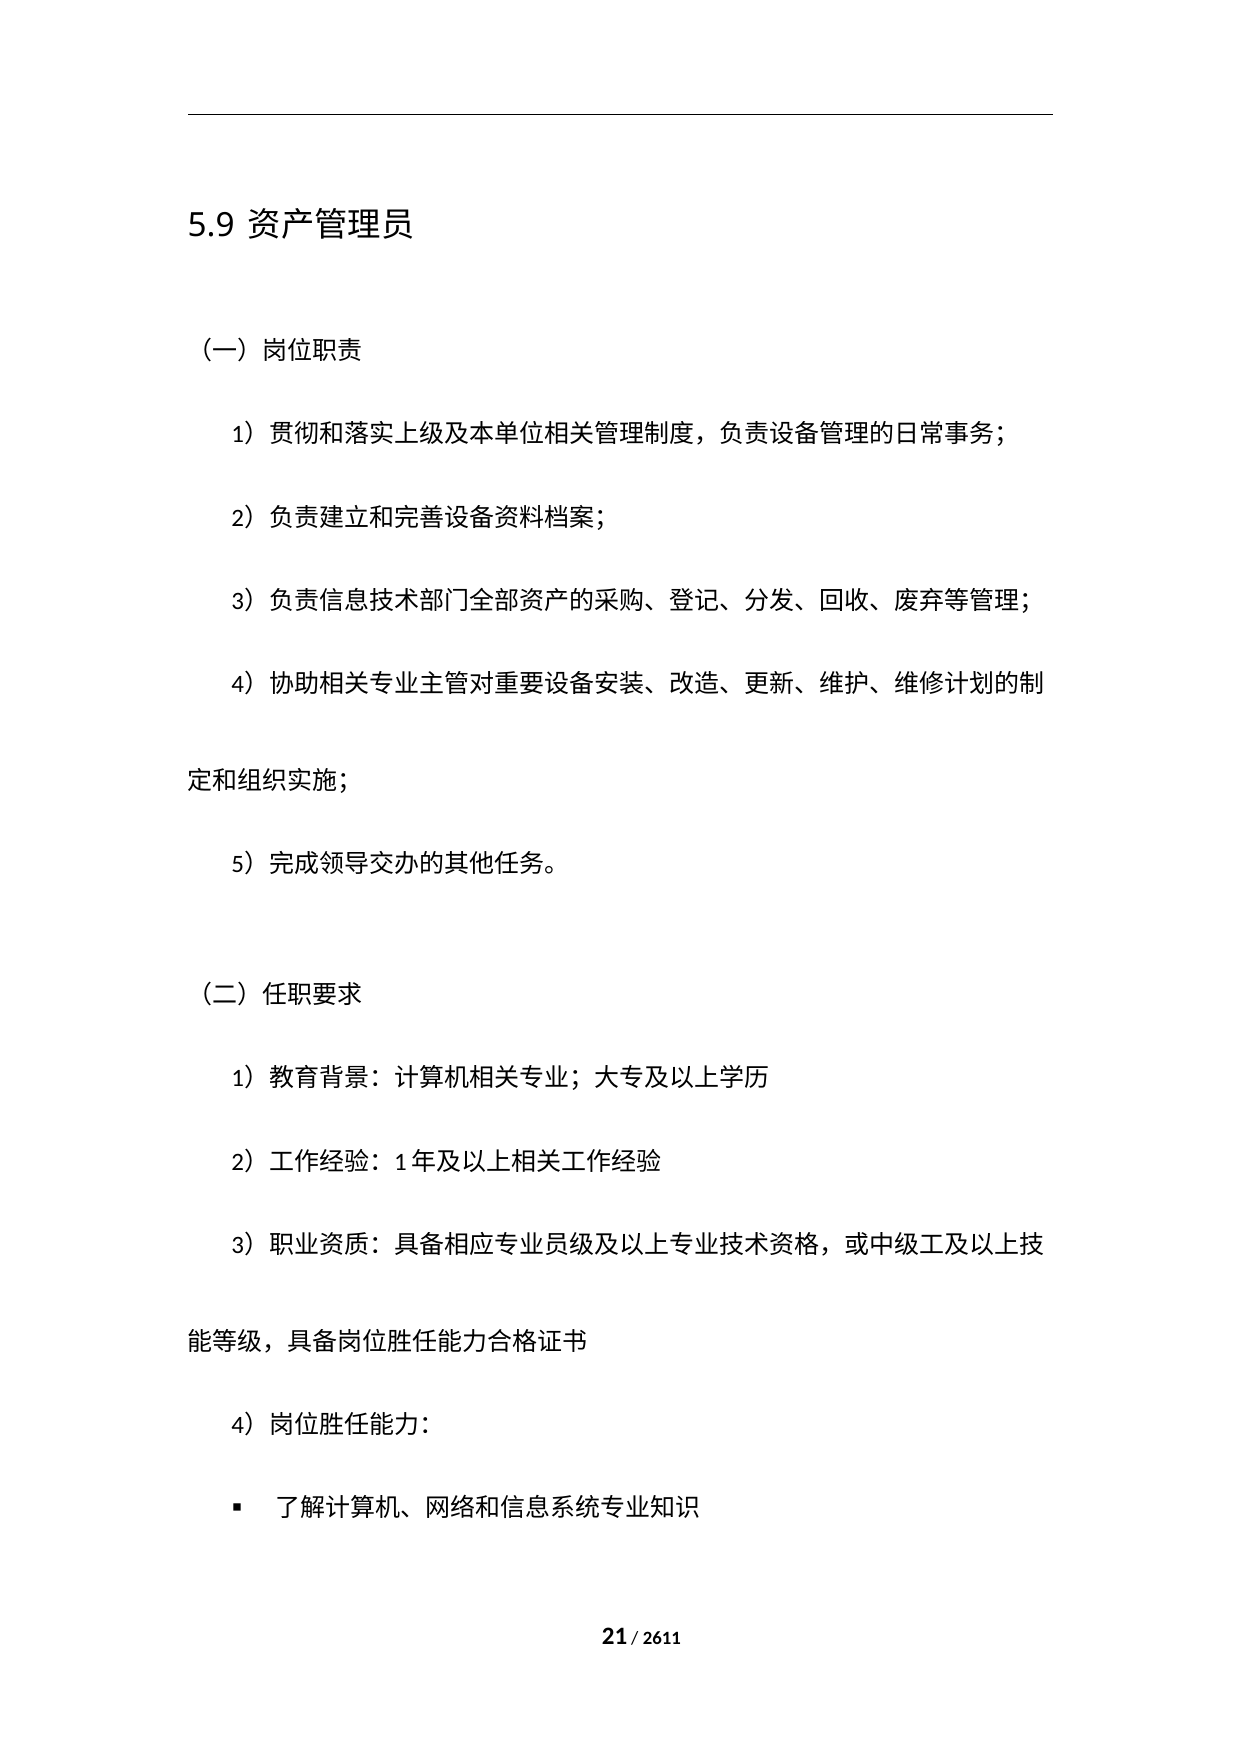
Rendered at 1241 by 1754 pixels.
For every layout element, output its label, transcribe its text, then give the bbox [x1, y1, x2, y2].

list 了解计算机、网络和信息系统专业知识 [231, 1473, 1053, 1538]
list 资产管理员 [187, 189, 1053, 254]
text 2）负责建立和完善设备资料档案； [187, 483, 1053, 548]
text 3）负责信息技术部门全部资产的采购、登记、分发、回收、废弃等管理； [187, 566, 1053, 631]
text （一）岗位职责 [187, 316, 1053, 381]
text 3）职业资质：具备相应专业员级及以上专业技术资格，或中级工及以上技能等级，具备岗位胜任能力合格证书 [187, 1210, 1053, 1372]
text 1）贯彻和落实上级及本单位相关管理制度，负责设备管理的日常事务； [187, 399, 1053, 464]
text 1）教育背景：计算机相关专业；大专及以上学历 [187, 1043, 1053, 1108]
text 2）工作经验：1年及以上相关工作经验 [187, 1127, 1053, 1192]
text 4）岗位胜任能力： [187, 1390, 1053, 1455]
text 4）协助相关专业主管对重要设备安装、改造、更新、维护、维修计划的制定和组织实施； [187, 649, 1053, 811]
text （二）任职要求 [187, 960, 1053, 1025]
text 5）完成领导交办的其他任务。 [187, 829, 1053, 894]
